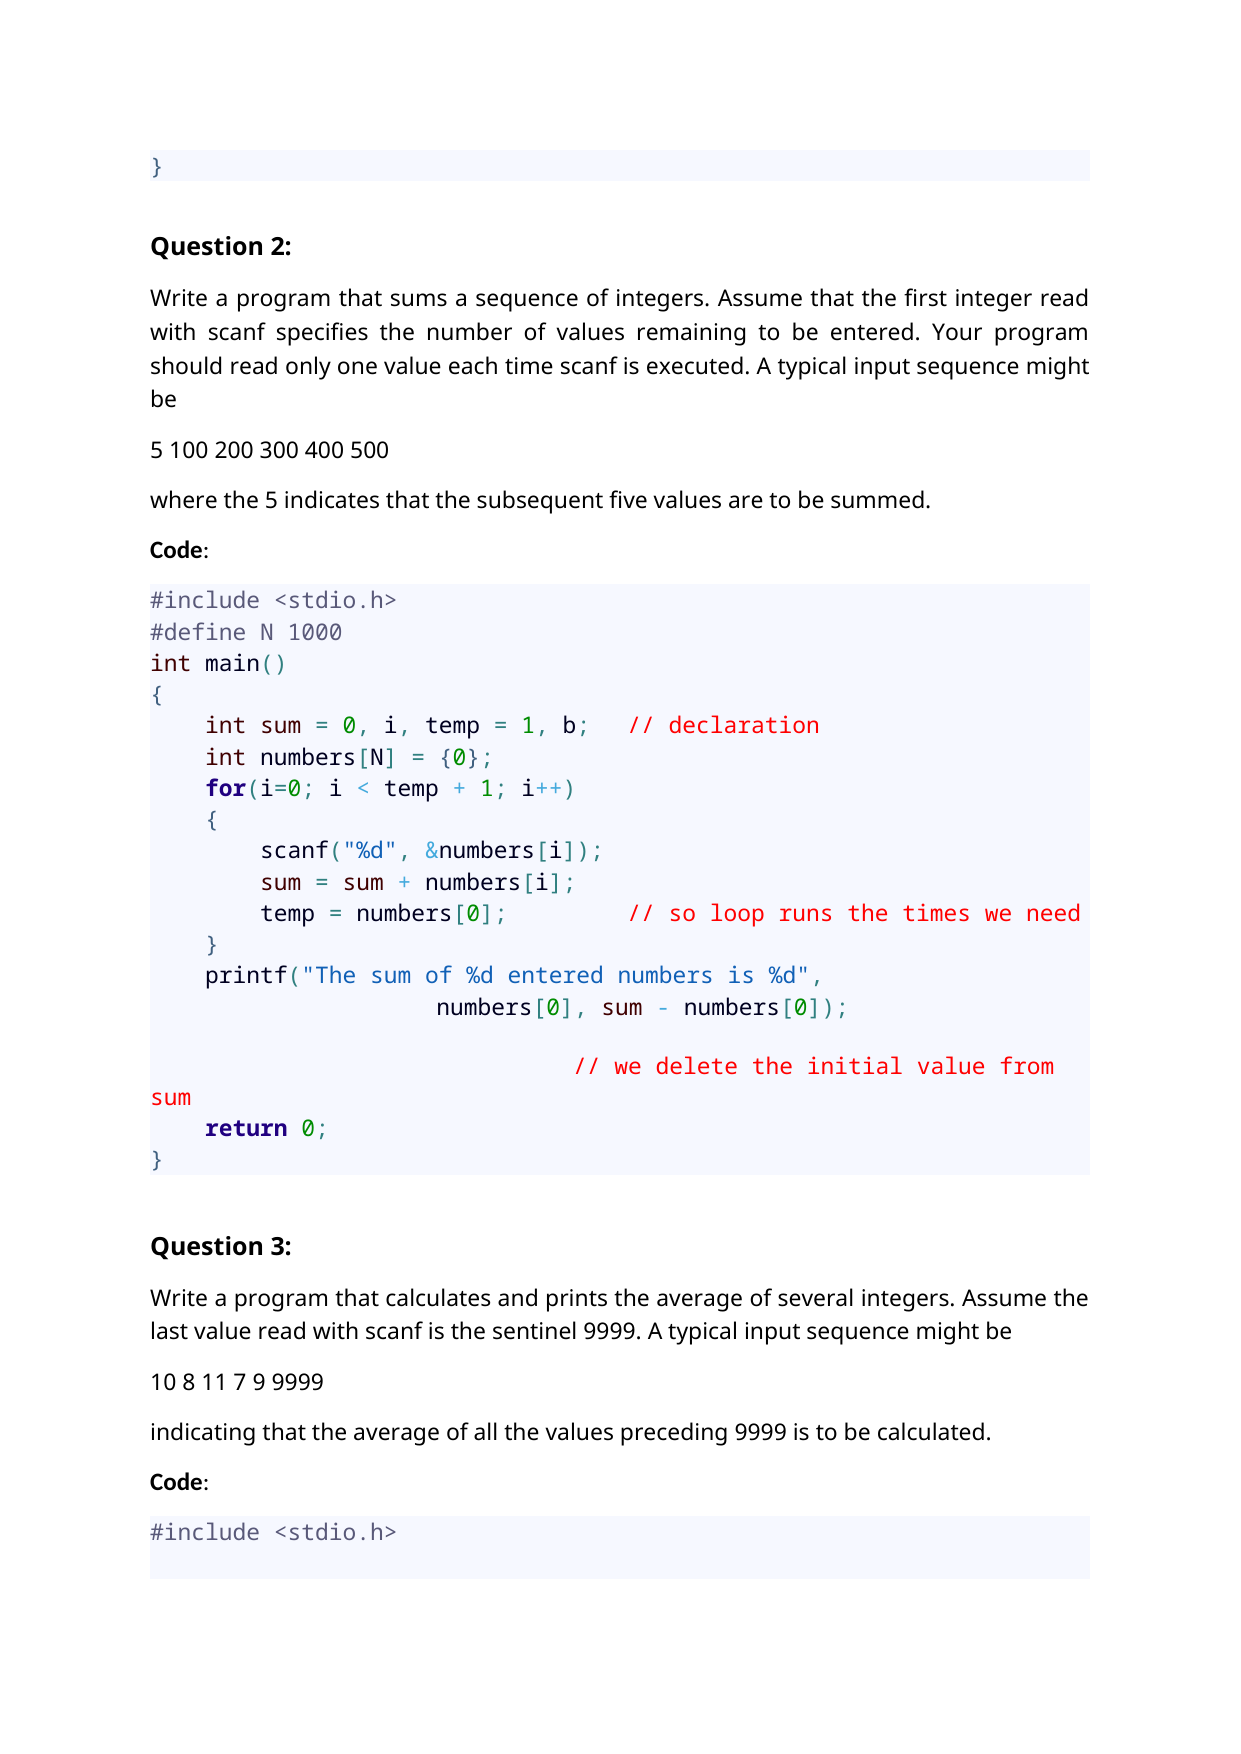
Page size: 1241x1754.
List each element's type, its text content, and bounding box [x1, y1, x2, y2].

text { [150, 803, 1090, 834]
text #define N 1000 [150, 615, 1090, 647]
text Question 3: [150, 1228, 1090, 1262]
text int numbers[N] = {0}; [150, 740, 1090, 772]
text temp = numbers[0]; // so loop runs the times we need [150, 897, 1090, 928]
text scanf("%d", &numbers[i]); [150, 834, 1090, 865]
text { [150, 678, 1090, 709]
text int main() [150, 647, 1090, 678]
text #include <stdio.h> [150, 1516, 1090, 1547]
text Write a program that calculates and prints the average of several integers. Assume the last value read with scanf is the sentinel 9999. A typical input sequence might be [150, 1282, 1090, 1347]
text } [150, 150, 1090, 181]
text indicating that the average of all the values preceding 9999 is to be calculated. [150, 1416, 1090, 1447]
text printf("The sum of %d entered numbers is %d", numbers[0], sum - numbers[0]); [150, 959, 1090, 1022]
text 10 8 11 7 9 9999 [150, 1366, 1090, 1397]
text 5 100 200 300 400 500 [150, 434, 1090, 465]
text sum = sum + numbers[i]; [150, 865, 1090, 897]
text Code: [150, 1467, 1090, 1497]
text Question 2: [150, 229, 1090, 263]
text // we delete the initial value from sum [150, 1050, 1090, 1112]
text where the 5 indicates that the subsequent five values are to be summed. [150, 484, 1090, 515]
text Write a program that sums a sequence of integers. Assume that the first integer read with scanf specifies the number of values remaining to be entered. Your program should read only one value each time scanf is executed. A typical input sequence might be [150, 282, 1090, 414]
text return 0; [150, 1112, 1090, 1143]
text } [150, 1143, 1090, 1175]
text int sum = 0, i, temp = 1, b; // declaration [150, 709, 1090, 740]
text } [150, 928, 1090, 959]
text for(i=0; i < temp + 1; i++) [150, 772, 1090, 803]
text #include <stdio.h> [150, 584, 1090, 615]
text Code: [150, 534, 1090, 565]
